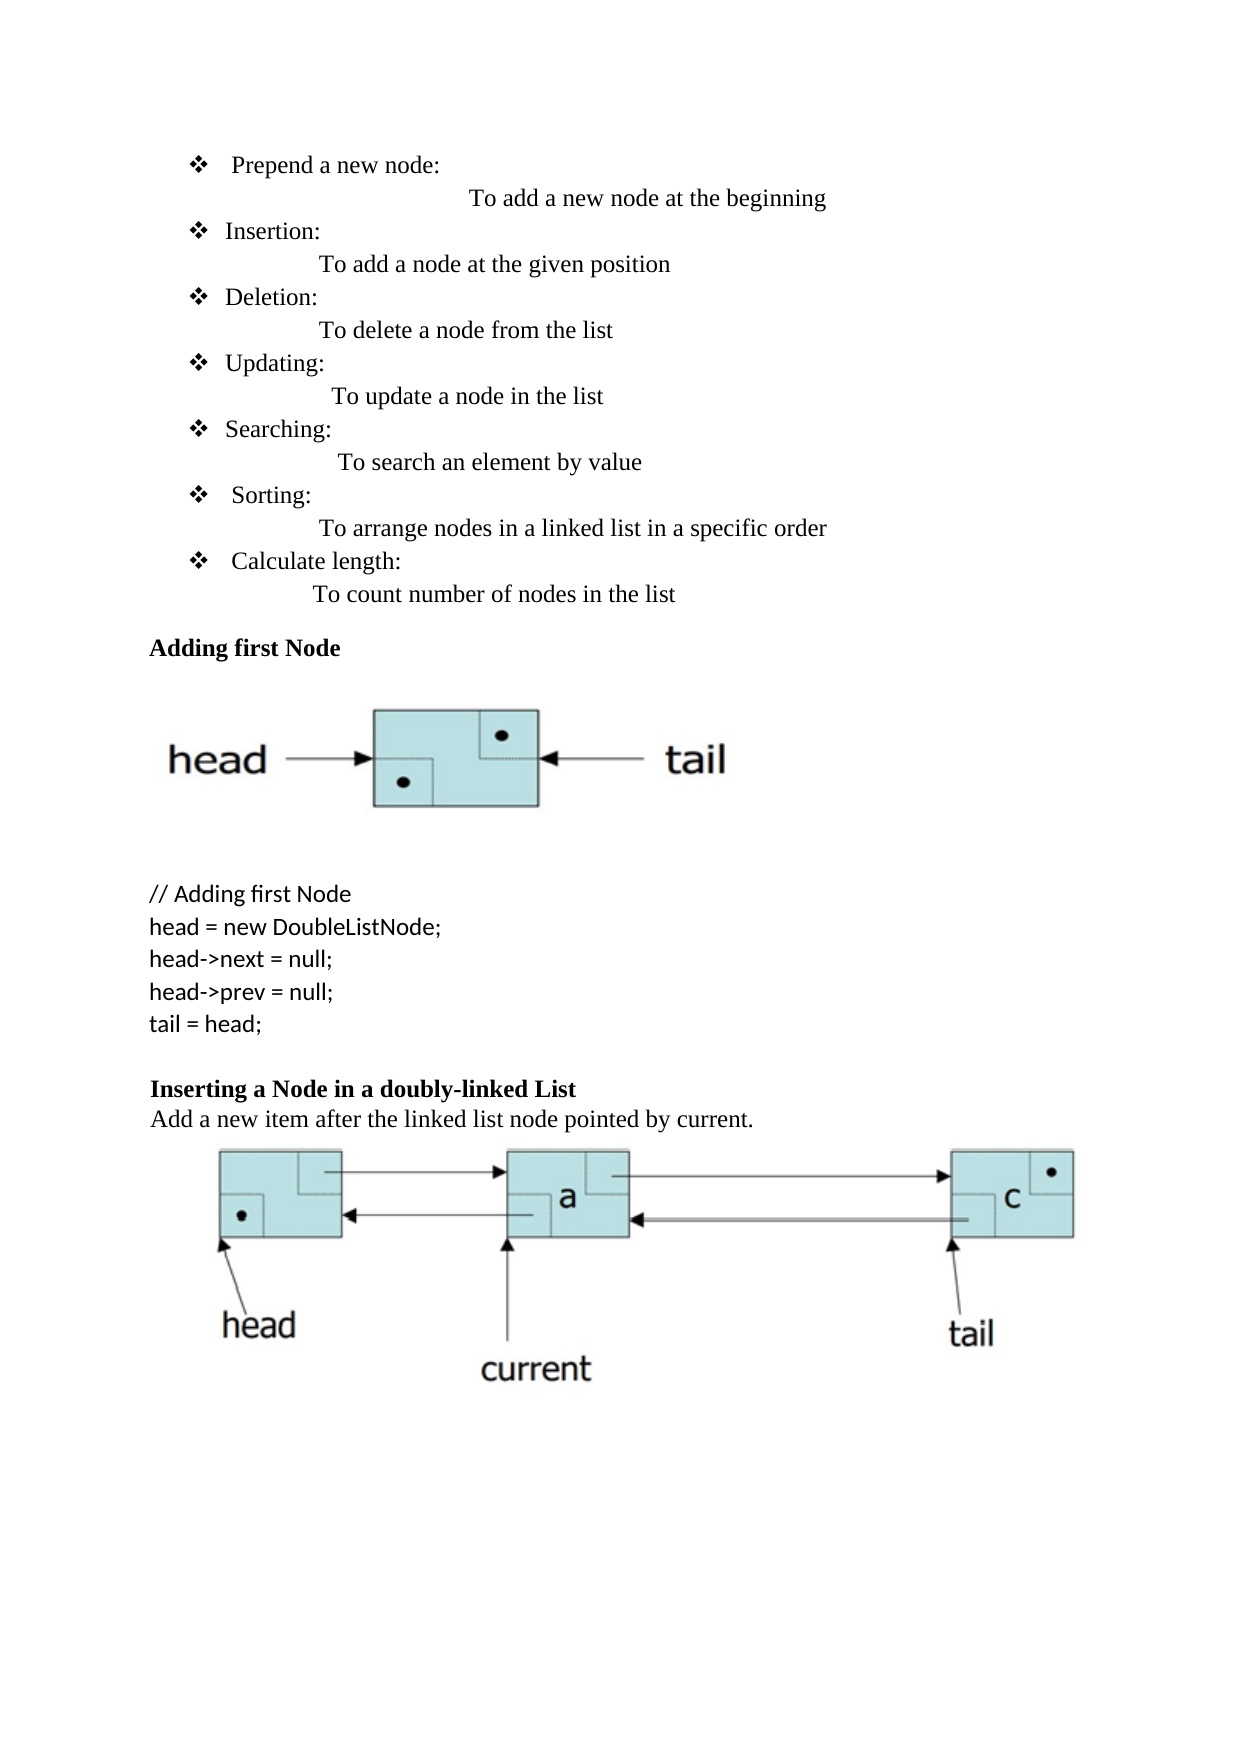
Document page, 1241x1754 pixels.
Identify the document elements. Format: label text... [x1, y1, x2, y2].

list To add a node at the given position [300, 249, 1090, 278]
text Add a new item after the linked list node pointed by current. [150, 1104, 1090, 1134]
text Inserting a Node in a doubly-linked List [150, 1074, 1090, 1102]
list Prepend a new node: To add a new node at the beginning [187, 150, 1090, 212]
list To delete a node from the list [300, 315, 1090, 344]
text Adding first Node [149, 633, 1090, 662]
text head = new DoubleListNode; [149, 911, 1090, 941]
text head->next = null; [149, 943, 1090, 974]
picture [151, 663, 750, 846]
list Updating: To update a node in the list [187, 348, 1090, 410]
list To count number of nodes in the list [300, 579, 1090, 608]
text head->prev = null; [149, 976, 1090, 1006]
list Searching: To search an element by value [187, 414, 1090, 476]
picture [150, 1134, 1091, 1410]
list Sorting: To arrange nodes in a linked list in a specific order [187, 480, 1090, 542]
list Deletion: [187, 282, 1090, 311]
text tail = head; [149, 1008, 1090, 1039]
list Calculate length: [187, 546, 1090, 575]
list Insertion: [187, 216, 1090, 245]
text // Adding first Node [149, 878, 1090, 909]
